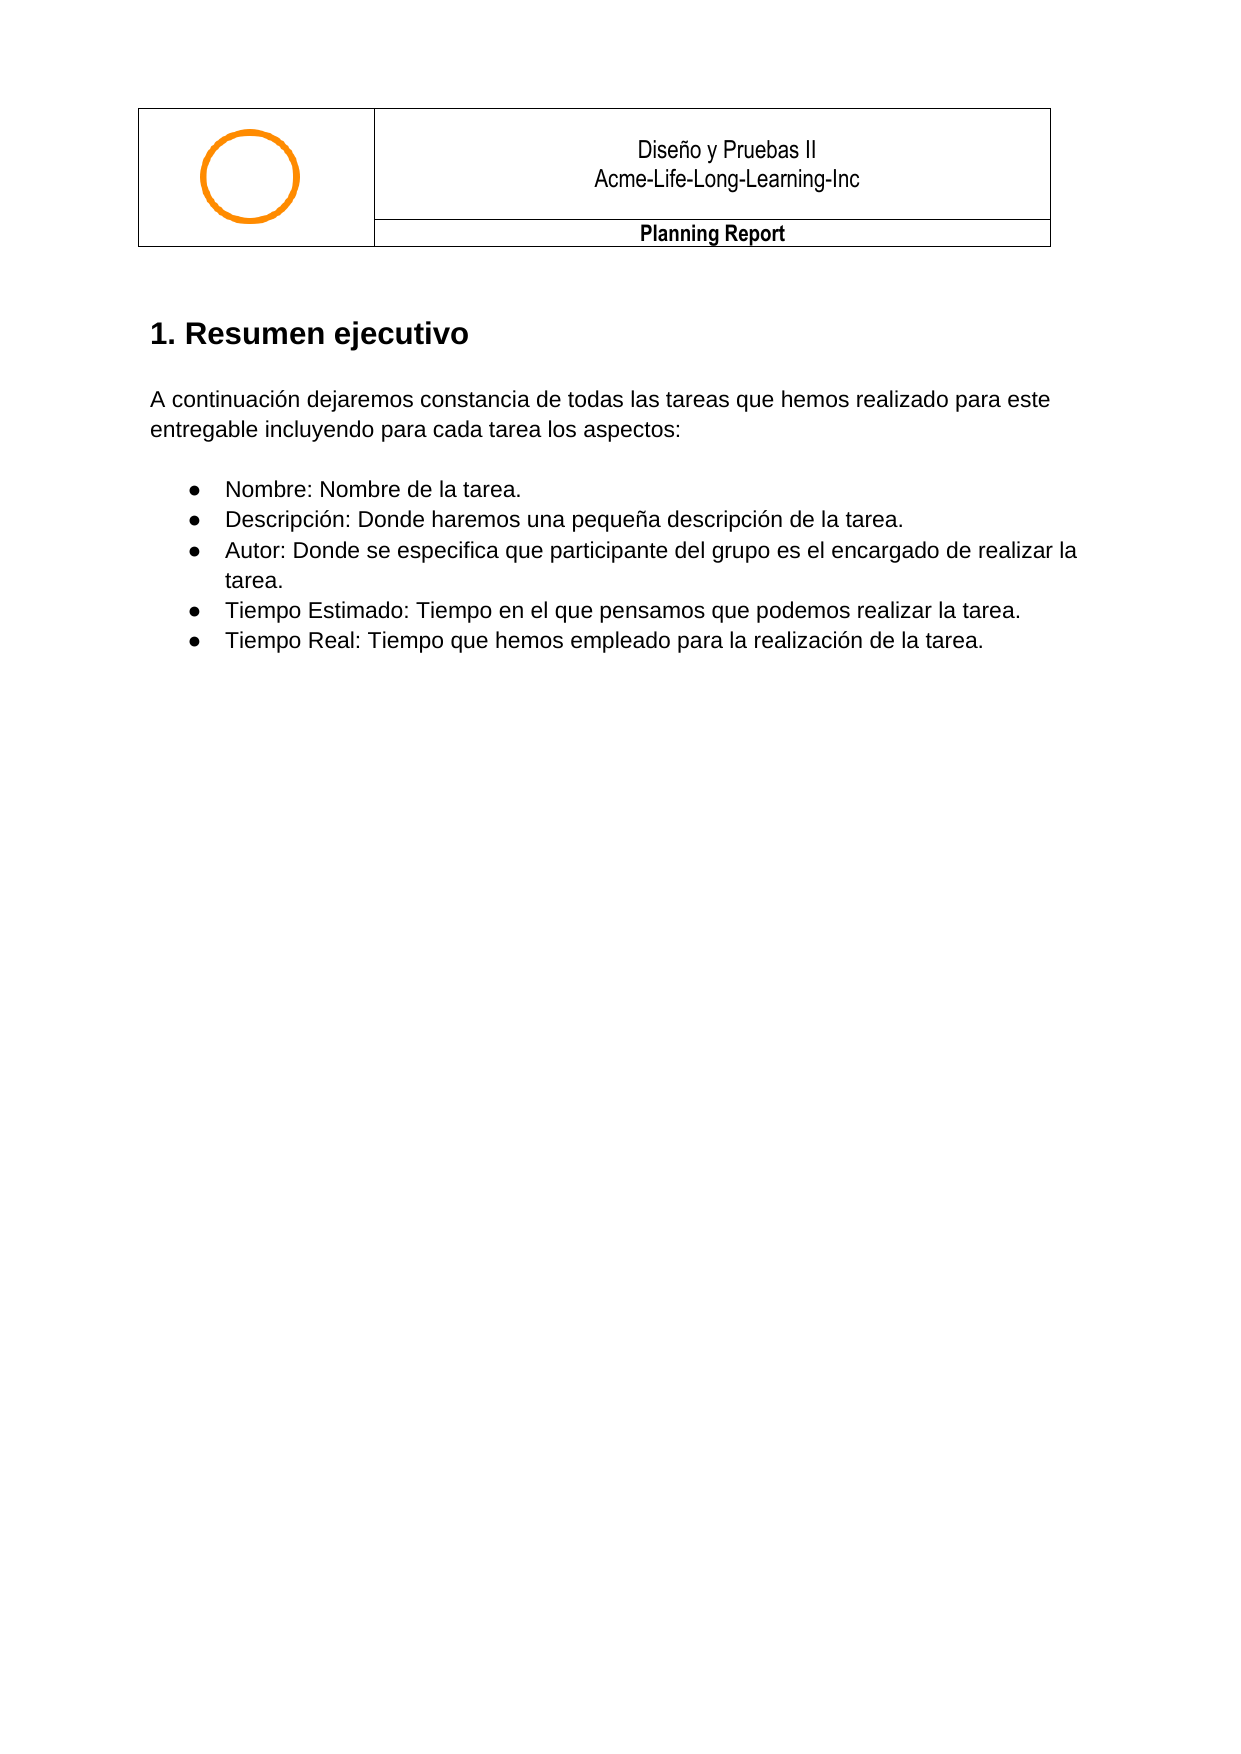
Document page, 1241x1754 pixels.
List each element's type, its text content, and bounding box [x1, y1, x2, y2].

list Tiempo Real: Tiempo que hemos empleado para la realización de la tarea. [187, 627, 1090, 653]
list Descripción: Donde haremos una pequeña descripción de la tarea. [187, 506, 1090, 533]
list Nombre: Nombre de la tarea. [187, 476, 1090, 502]
list Autor: Donde se especifica que participante del grupo es el encargado de realizar la tarea. [187, 537, 1090, 593]
list Tiempo Estimado: Tiempo en el que pensamos que podemos realizar la tarea. [187, 597, 1090, 623]
picture [182, 112, 317, 240]
text A continuación dejaremos constancia de todas las tareas que hemos realizado para este entregable incluyendo para cada tarea los aspectos: [150, 386, 1090, 442]
subtitle 1. Resumen ejecutivo [150, 315, 1090, 351]
